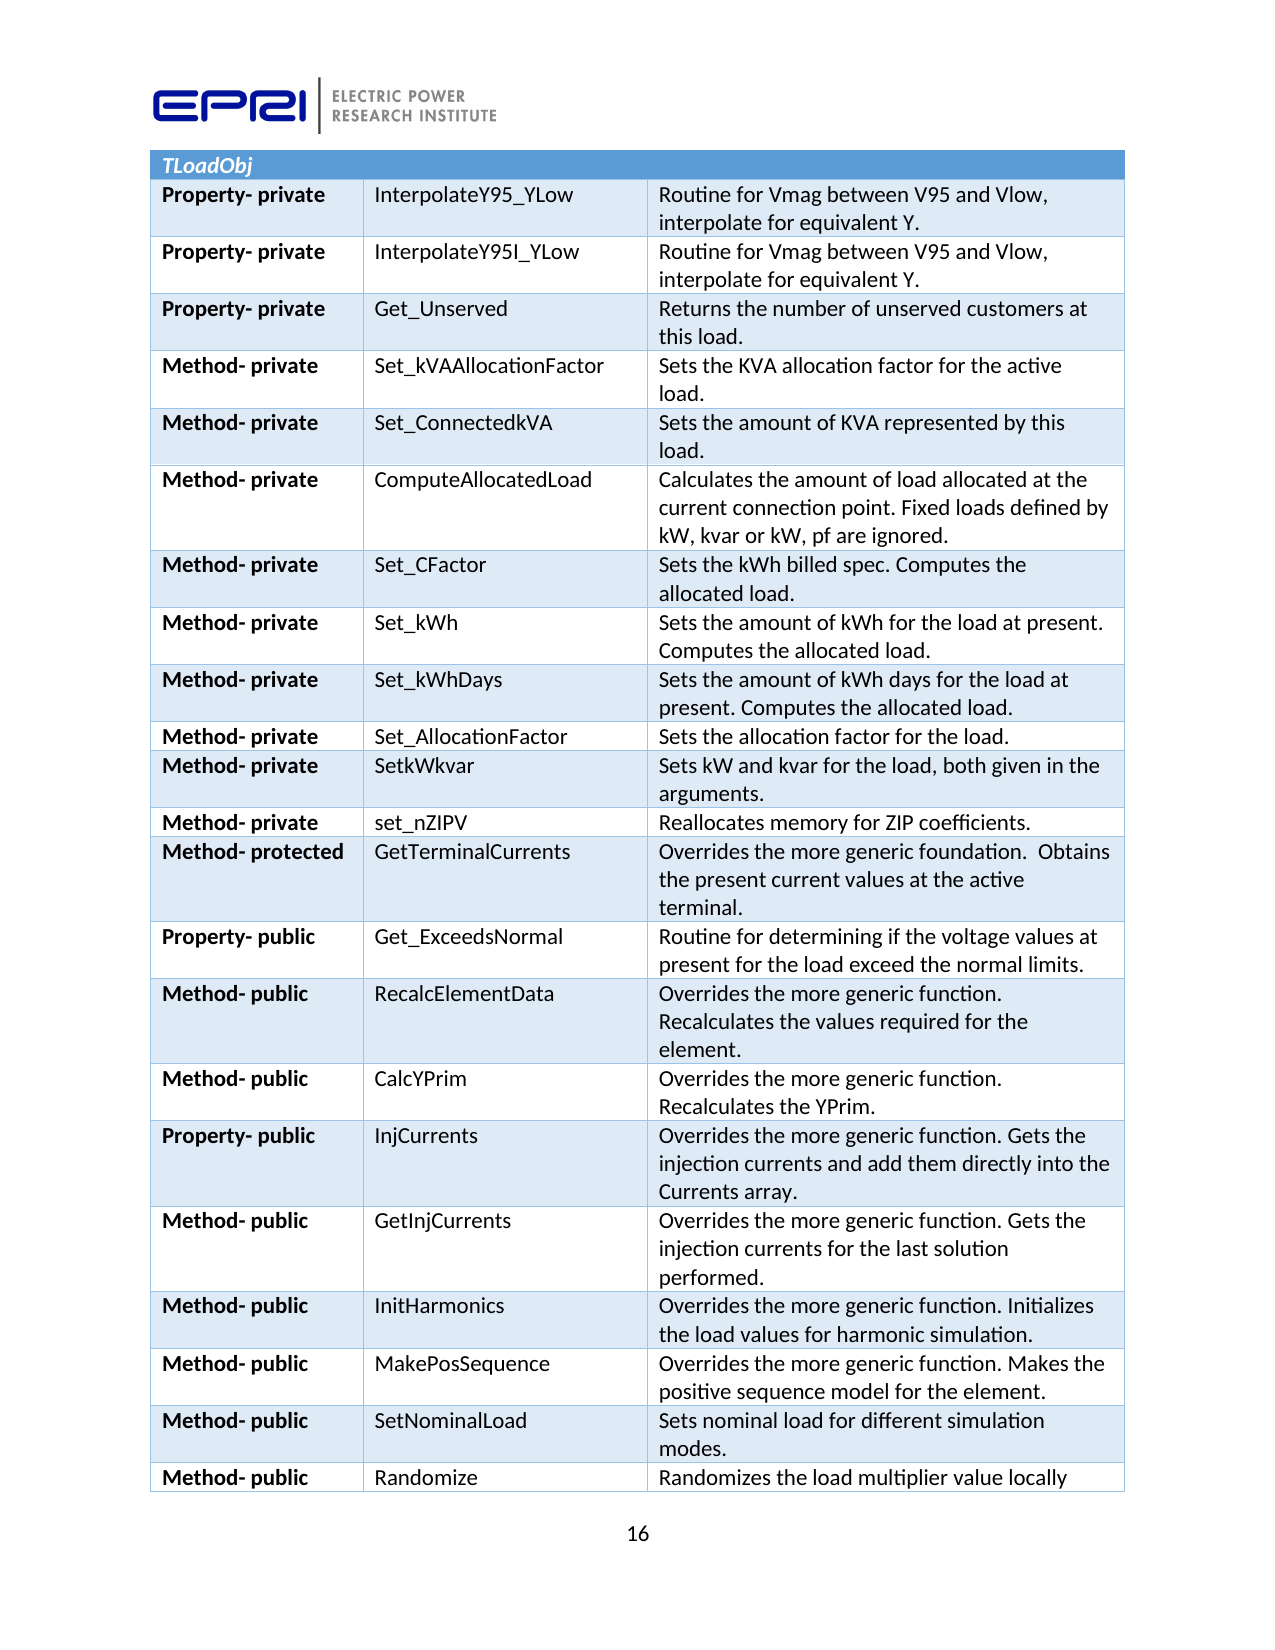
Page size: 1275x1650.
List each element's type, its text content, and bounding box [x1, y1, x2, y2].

table_cell Method- private [151, 808, 363, 836]
table_cell Method- private [151, 722, 363, 750]
table_cell Randomize [364, 1463, 647, 1491]
table_cell Sets the amount of KVA represented by this load. [648, 409, 1124, 464]
table_cell Sets the kWh billed spec. Computes the allocated load. [648, 551, 1124, 607]
table_cell set_nZIPV [364, 808, 647, 836]
table_cell Method- private [151, 608, 363, 664]
picture [150, 75, 499, 137]
table_cell InterpolateY95I_YLow [364, 237, 647, 293]
table_cell Property- public [151, 922, 363, 978]
table_cell Property- public [151, 1121, 363, 1206]
table_cell Method- public [151, 1463, 363, 1491]
table_cell GetInjCurrents [364, 1207, 647, 1291]
table_cell Method- public [151, 1207, 363, 1291]
table_cell Overrides the more generic function. Makes the positive sequence model for the element. [648, 1349, 1124, 1405]
table_cell Set_kVAAllocationFactor [364, 351, 647, 407]
table_cell Routine for Vmag between V95 and Vlow, interpolate for equivalent Y. [648, 180, 1124, 236]
table_cell Method- private [151, 665, 363, 721]
table_cell Sets the amount of kWh for the load at present. Computes the allocated load. [648, 608, 1124, 664]
table_cell Overrides the more generic function. Initializes the load values for harmonic simulation. [648, 1292, 1124, 1348]
table_cell Method- public [151, 1349, 363, 1405]
table_cell Routine for Vmag between V95 and Vlow, interpolate for equivalent Y. [648, 237, 1124, 293]
table_cell Calculates the amount of load allocated at the current connection point. Fixed loads defined by kW, kvar or kW, pf are ignored. [648, 466, 1124, 549]
table_cell Set_AllocationFactor [364, 722, 647, 750]
table_cell Method- private [151, 466, 363, 549]
table_cell Method- private [151, 351, 363, 407]
table_cell Method- public [151, 1292, 363, 1348]
table_cell Property- private [151, 294, 363, 350]
table_cell Set_kWh [364, 608, 647, 664]
table_cell InjCurrents [364, 1121, 647, 1206]
table_cell Sets nominal load for different simulation modes. [648, 1406, 1124, 1462]
table_cell Overrides the more generic foundation. Obtains the present current values at the active terminal. [648, 837, 1124, 921]
table_cell Sets the KVA allocation factor for the active load. [648, 351, 1124, 407]
table_cell Property- private [151, 180, 363, 236]
table_cell Overrides the more generic function. Gets the injection currents for the last solution performed. [648, 1207, 1124, 1291]
table_cell GetTerminalCurrents [364, 837, 647, 921]
table_cell Property- private [151, 237, 363, 293]
table_cell Method- private [151, 409, 363, 464]
table_cell Set_ConnectedkVA [364, 409, 647, 464]
table_cell MakePosSequence [364, 1349, 647, 1405]
table_cell Method- protected [151, 837, 363, 921]
table_cell Routine for determining if the voltage values at present for the load exceed the normal limits. [648, 922, 1124, 978]
table_cell Get_ExceedsNormal [364, 922, 647, 978]
table_cell Overrides the more generic function. Recalculates the values required for the element. [648, 979, 1124, 1063]
table_cell Method- private [151, 551, 363, 607]
table_header TLoadObj [151, 151, 1124, 179]
table_cell SetNominalLoad [364, 1406, 647, 1462]
table_cell Overrides the more generic function. Gets the injection currents and add them directly into the Currents array. [648, 1121, 1124, 1206]
table_cell Set_CFactor [364, 551, 647, 607]
table_cell Method- public [151, 1406, 363, 1462]
table_cell Reallocates memory for ZIP coefficients. [648, 808, 1124, 836]
table_cell InterpolateY95_YLow [364, 180, 647, 236]
table_cell Returns the number of unserved customers at this load. [648, 294, 1124, 350]
table_cell SetkWkvar [364, 751, 647, 807]
table_cell Method- public [151, 979, 363, 1063]
table_cell Sets the amount of kWh days for the load at present. Computes the allocated load. [648, 665, 1124, 721]
table_cell Get_Unserved [364, 294, 647, 350]
table_cell InitHarmonics [364, 1292, 647, 1348]
table_cell Method- private [151, 751, 363, 807]
table_cell Sets the allocation factor for the load. [648, 722, 1124, 750]
table_cell ComputeAllocatedLoad [364, 466, 647, 549]
table_cell Randomizes the load multiplier value locally using 3 distribution options (0=none, 1=Gaussian, 2=Uniform). [648, 1463, 1124, 1491]
table_cell RecalcElementData [364, 979, 647, 1063]
table_cell Method- public [151, 1064, 363, 1120]
table_cell Set_kWhDays [364, 665, 647, 721]
table_cell CalcYPrim [364, 1064, 647, 1120]
table_cell Sets kW and kvar for the load, both given in the arguments. [648, 751, 1124, 807]
table_cell Overrides the more generic function. Recalculates the YPrim. [648, 1064, 1124, 1120]
